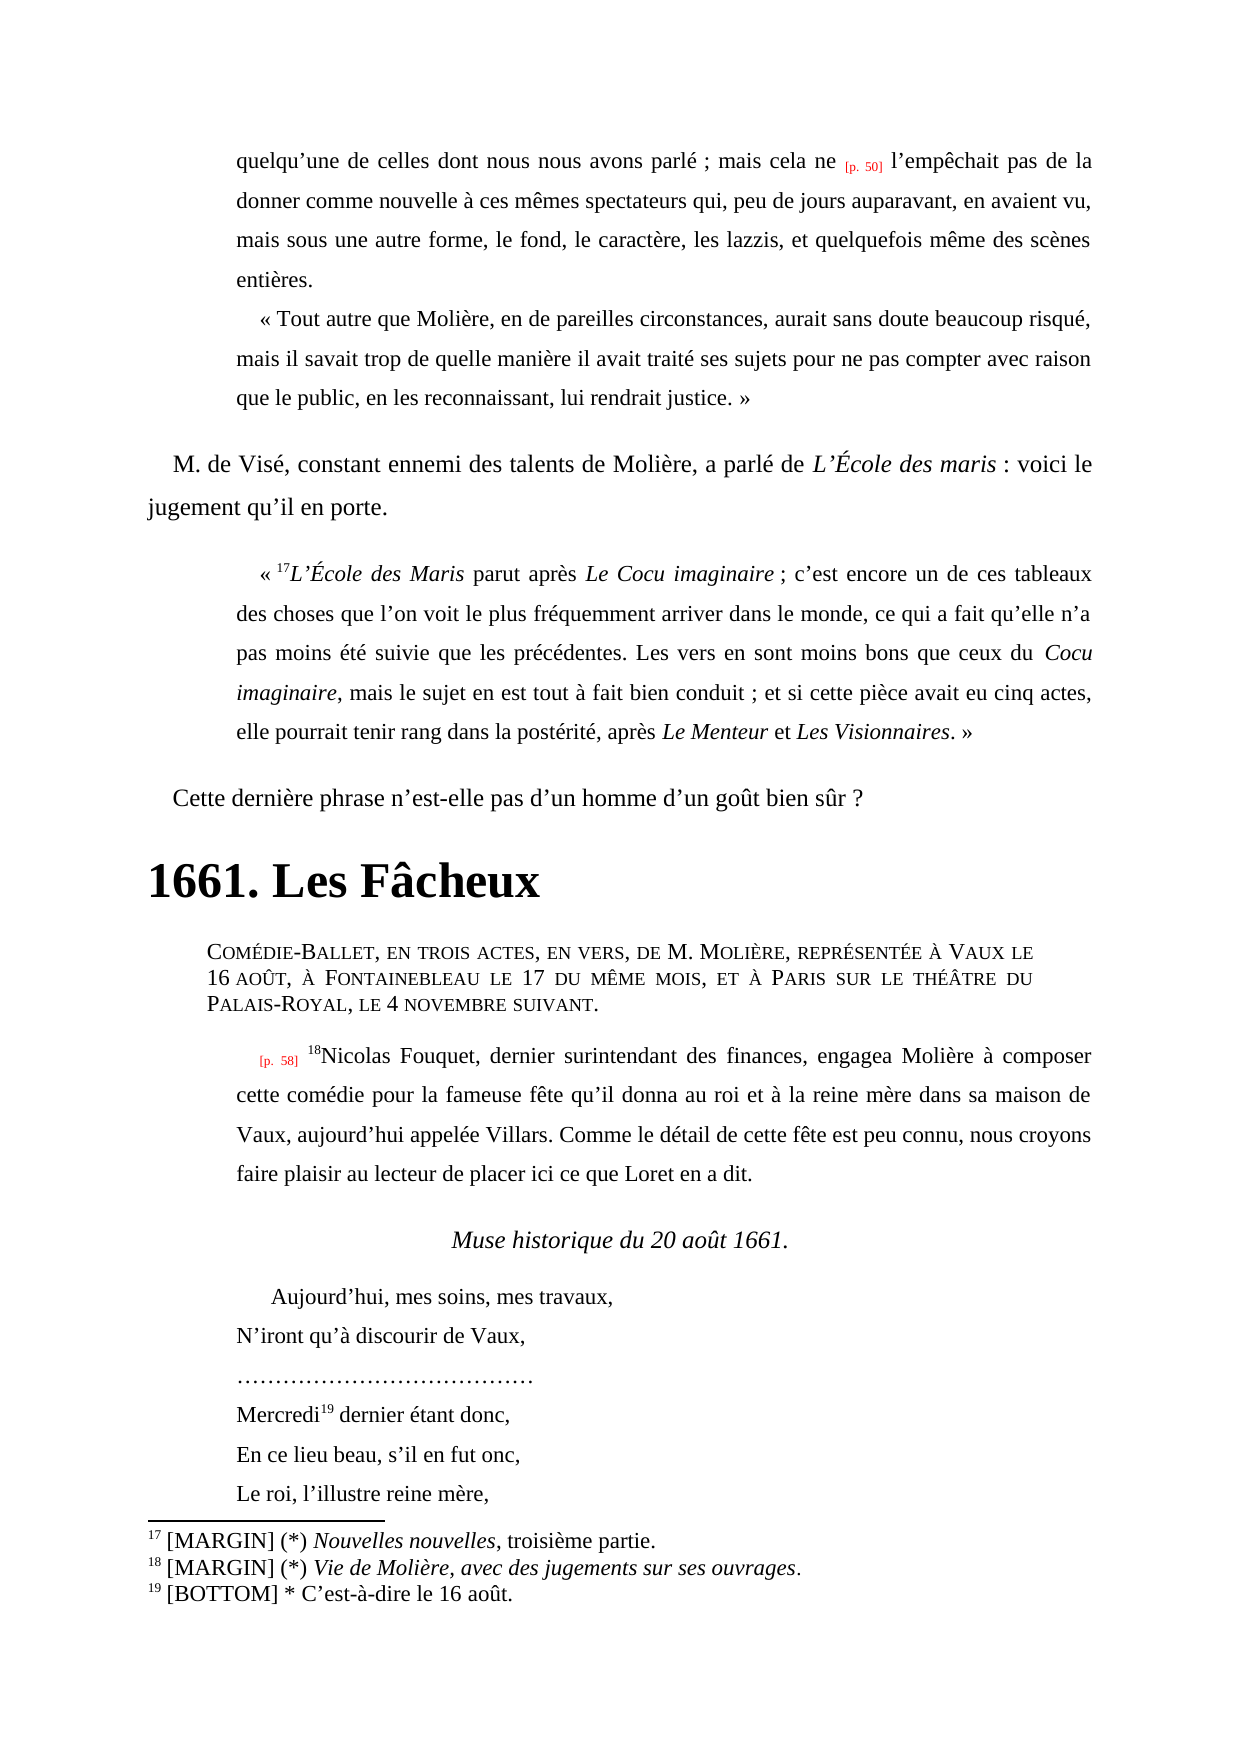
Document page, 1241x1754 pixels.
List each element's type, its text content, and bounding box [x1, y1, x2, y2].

subtitle 1661. Les Fâcheux [148, 851, 1093, 908]
text Comédie-Ballet, en trois actes, en vers, de M. Molière, représentée à Vaux le 16 août, à Fontainebleau le 17 du même mois, et à Paris sur le théâtre du Palais-Royal, le 4 novembre suivant. [207, 938, 1033, 1017]
text ………………………………… [236, 1362, 1093, 1388]
text En ce lieu beau, s’il en fut onc, [236, 1441, 1093, 1467]
text N’iront qu’à discourir de Vaux, [236, 1322, 1093, 1348]
text Aujourd’hui, mes soins, mes travaux, [236, 1283, 1093, 1309]
text M. de Visé, constant ennemi des talents de Molière, a parlé de L’École des maris : voici le jugement qu’il en porte. [148, 449, 1093, 521]
text « L’École des Maris parut après Le Cocu imaginaire ; c’est encore un de ces tableaux des choses que l’on voit le plus fréquemment arriver dans le monde, ce qui a fait qu’elle n’a pas moins été suivie que les précédentes. Les vers en sont moins bons que ceux du Cocu imaginaire, mais le sujet en est tout à fait bien conduit ; et si cette pièce avait eu cinq actes, elle pourrait tenir rang dans la postérité, après Le Menteur et Les Visionnaires. » [236, 560, 1093, 744]
text « Tout autre que Molière, en de pareilles circonstances, aurait sans doute beaucoup risqué, mais il savait trop de quelle manière il avait traité ses sujets pour ne pas compter avec raison que le public, en les reconnaissant, lui rendrait justice. » [236, 306, 1093, 411]
text Le roi, l’illustre reine mère, [236, 1480, 1093, 1506]
text Mercredi dernier étant donc, [236, 1401, 1093, 1427]
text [236, 148, 1093, 292]
text [p. 58] Nicolas Fouquet, dernier surintendant des finances, engagea Molière à composer cette comédie pour la fameuse fête qu’il donna au roi et à la reine mère dans sa maison de Vaux, aujourd’hui appelée Villars. Comme le détail de cette fête est peu connu, nous croyons faire plaisir au lecteur de placer ici ce que Loret en a dit. [236, 1042, 1093, 1187]
text Cette dernière phrase n’est-elle pas d’un homme d’un goût bien sûr ? [148, 783, 1093, 811]
text Muse historique du 20 août 1661. [148, 1225, 1093, 1253]
